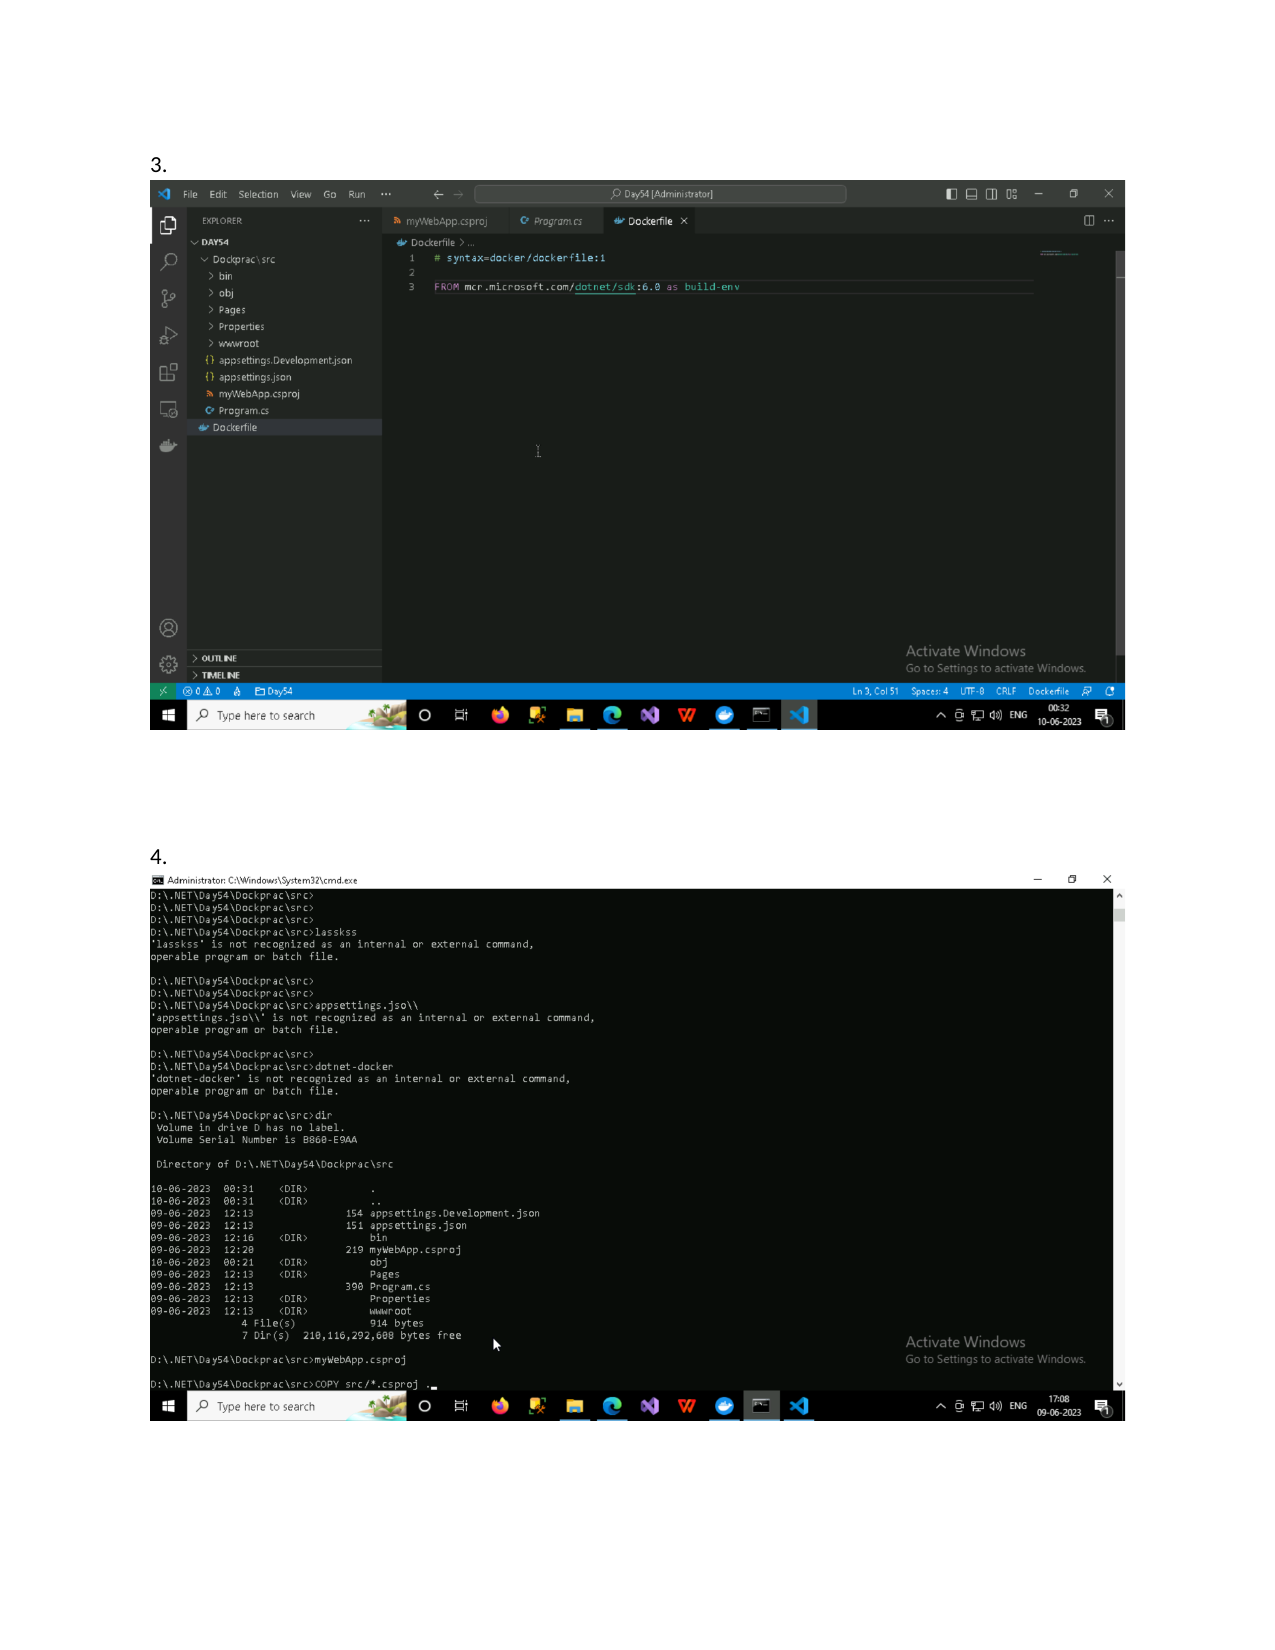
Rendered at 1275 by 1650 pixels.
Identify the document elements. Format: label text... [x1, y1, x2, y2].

picture [150, 180, 1125, 730]
text 4. [150, 842, 1125, 872]
picture [150, 872, 1125, 1421]
text 3. [150, 150, 1125, 180]
